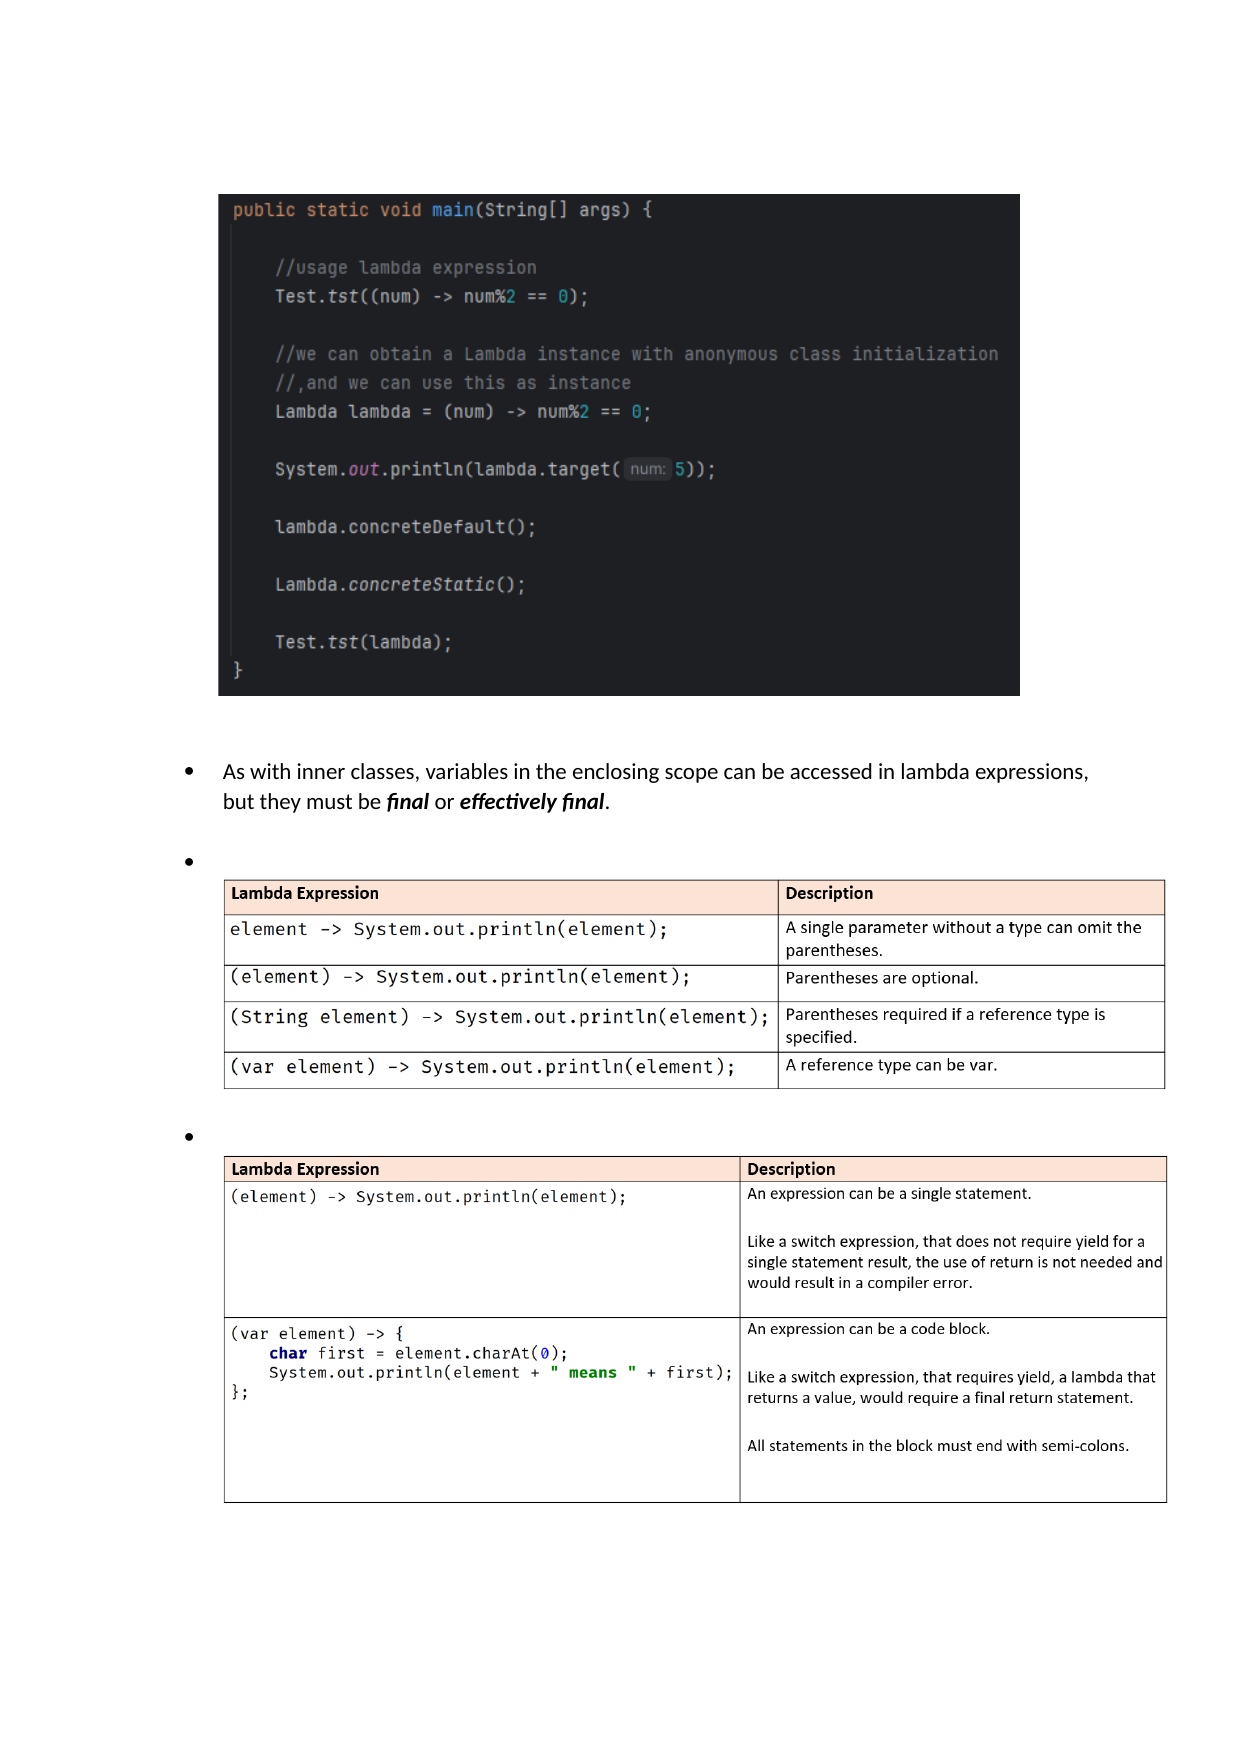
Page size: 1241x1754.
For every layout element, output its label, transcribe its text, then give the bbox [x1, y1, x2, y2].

picture [217, 194, 1019, 695]
picture [222, 877, 1168, 1091]
list As with inner classes, variables in the enclosing scope can be accessed in lambda expressions, but they must be final or effectively final. [185, 757, 1093, 845]
picture [222, 1153, 1168, 1508]
